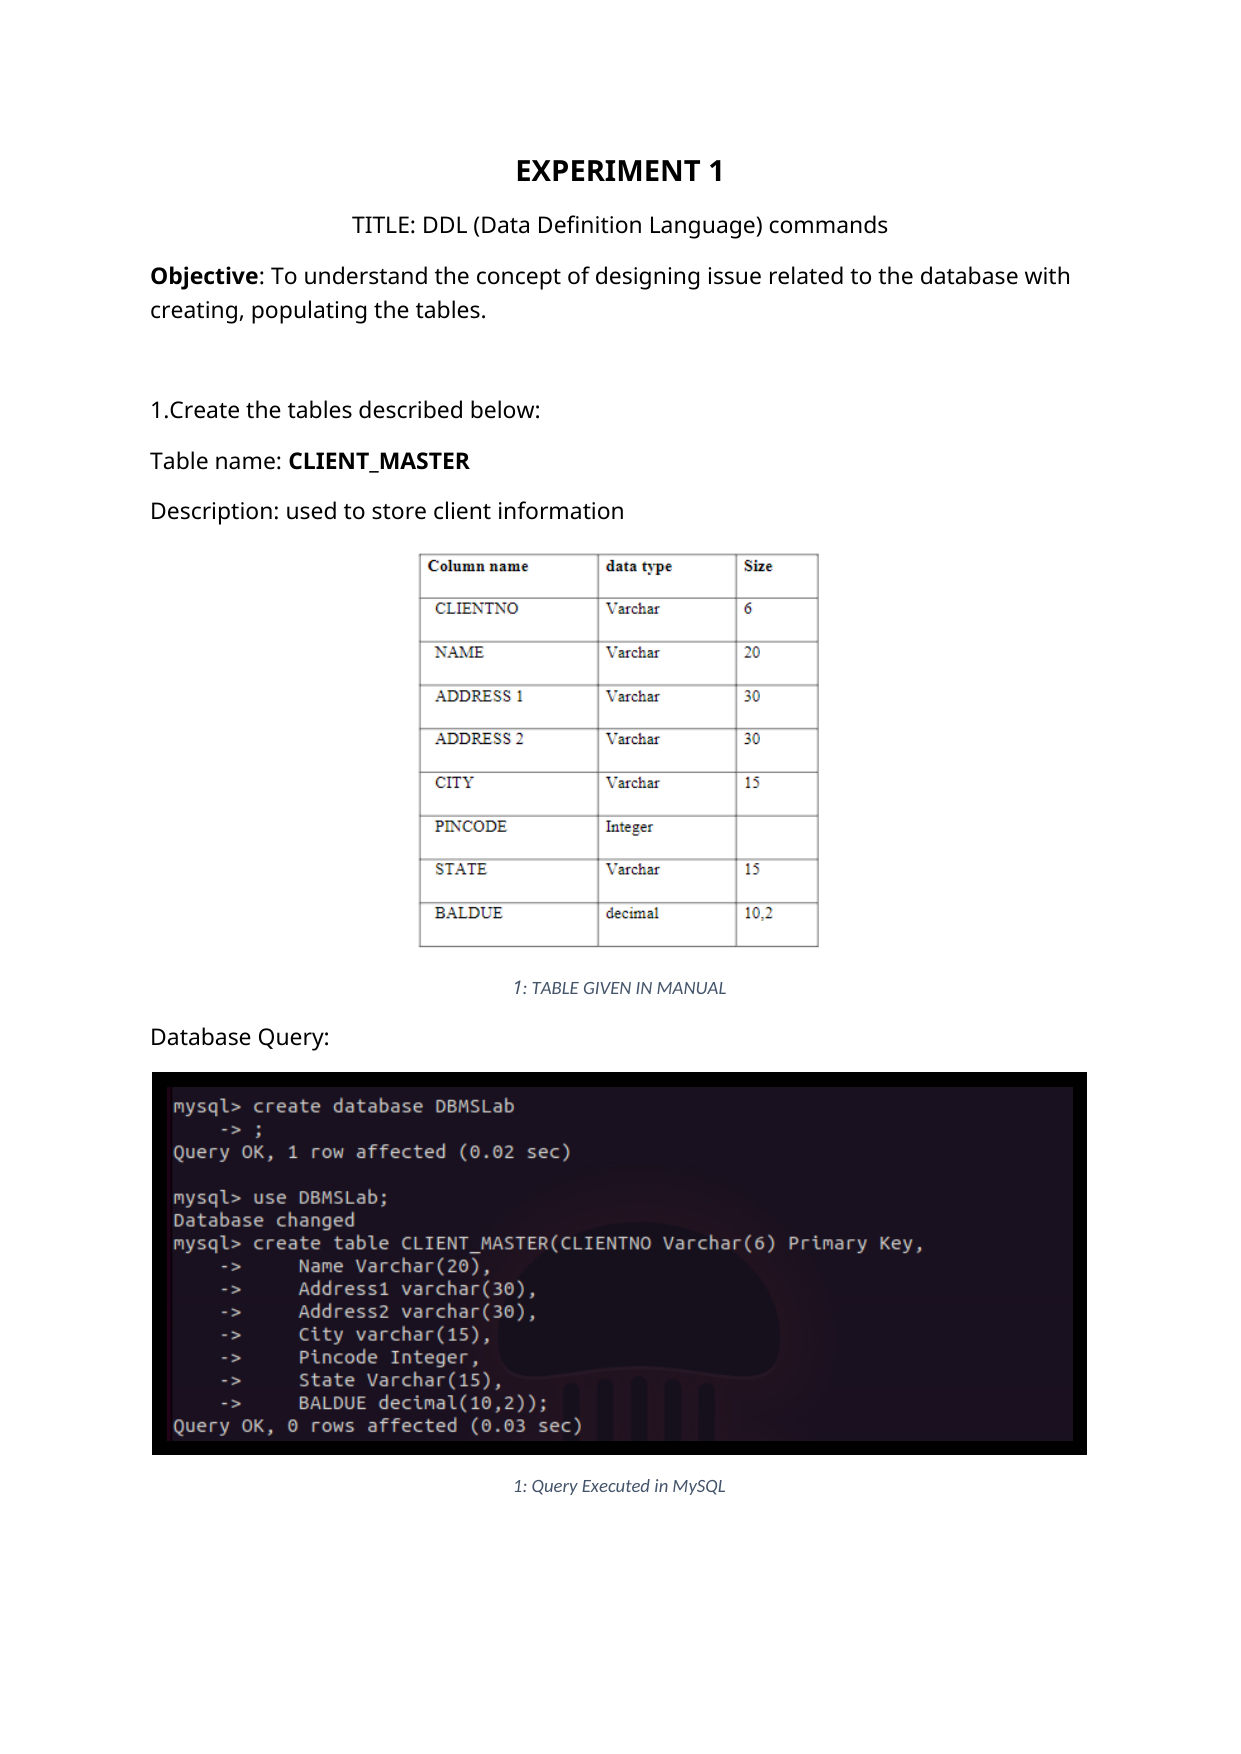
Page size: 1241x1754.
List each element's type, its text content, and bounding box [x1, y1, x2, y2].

text Description: used to store client information [150, 495, 1090, 527]
text EXPERIMENT 1 [150, 150, 1090, 190]
text 1.Create the tables described below: [150, 394, 1090, 426]
picture [412, 545, 829, 956]
text 1: TABLE GIVEN IN MANUAL [150, 974, 1090, 1000]
picture [167, 1087, 1073, 1441]
text TITLE: DDL (Data Definition Language) commands [150, 209, 1090, 241]
text Objective: To understand the concept of designing issue related to the database with creating, populating the tables. [150, 260, 1090, 325]
text Database Query: [150, 1021, 1090, 1052]
text Table name: CLIENT_MASTER [150, 445, 1090, 476]
